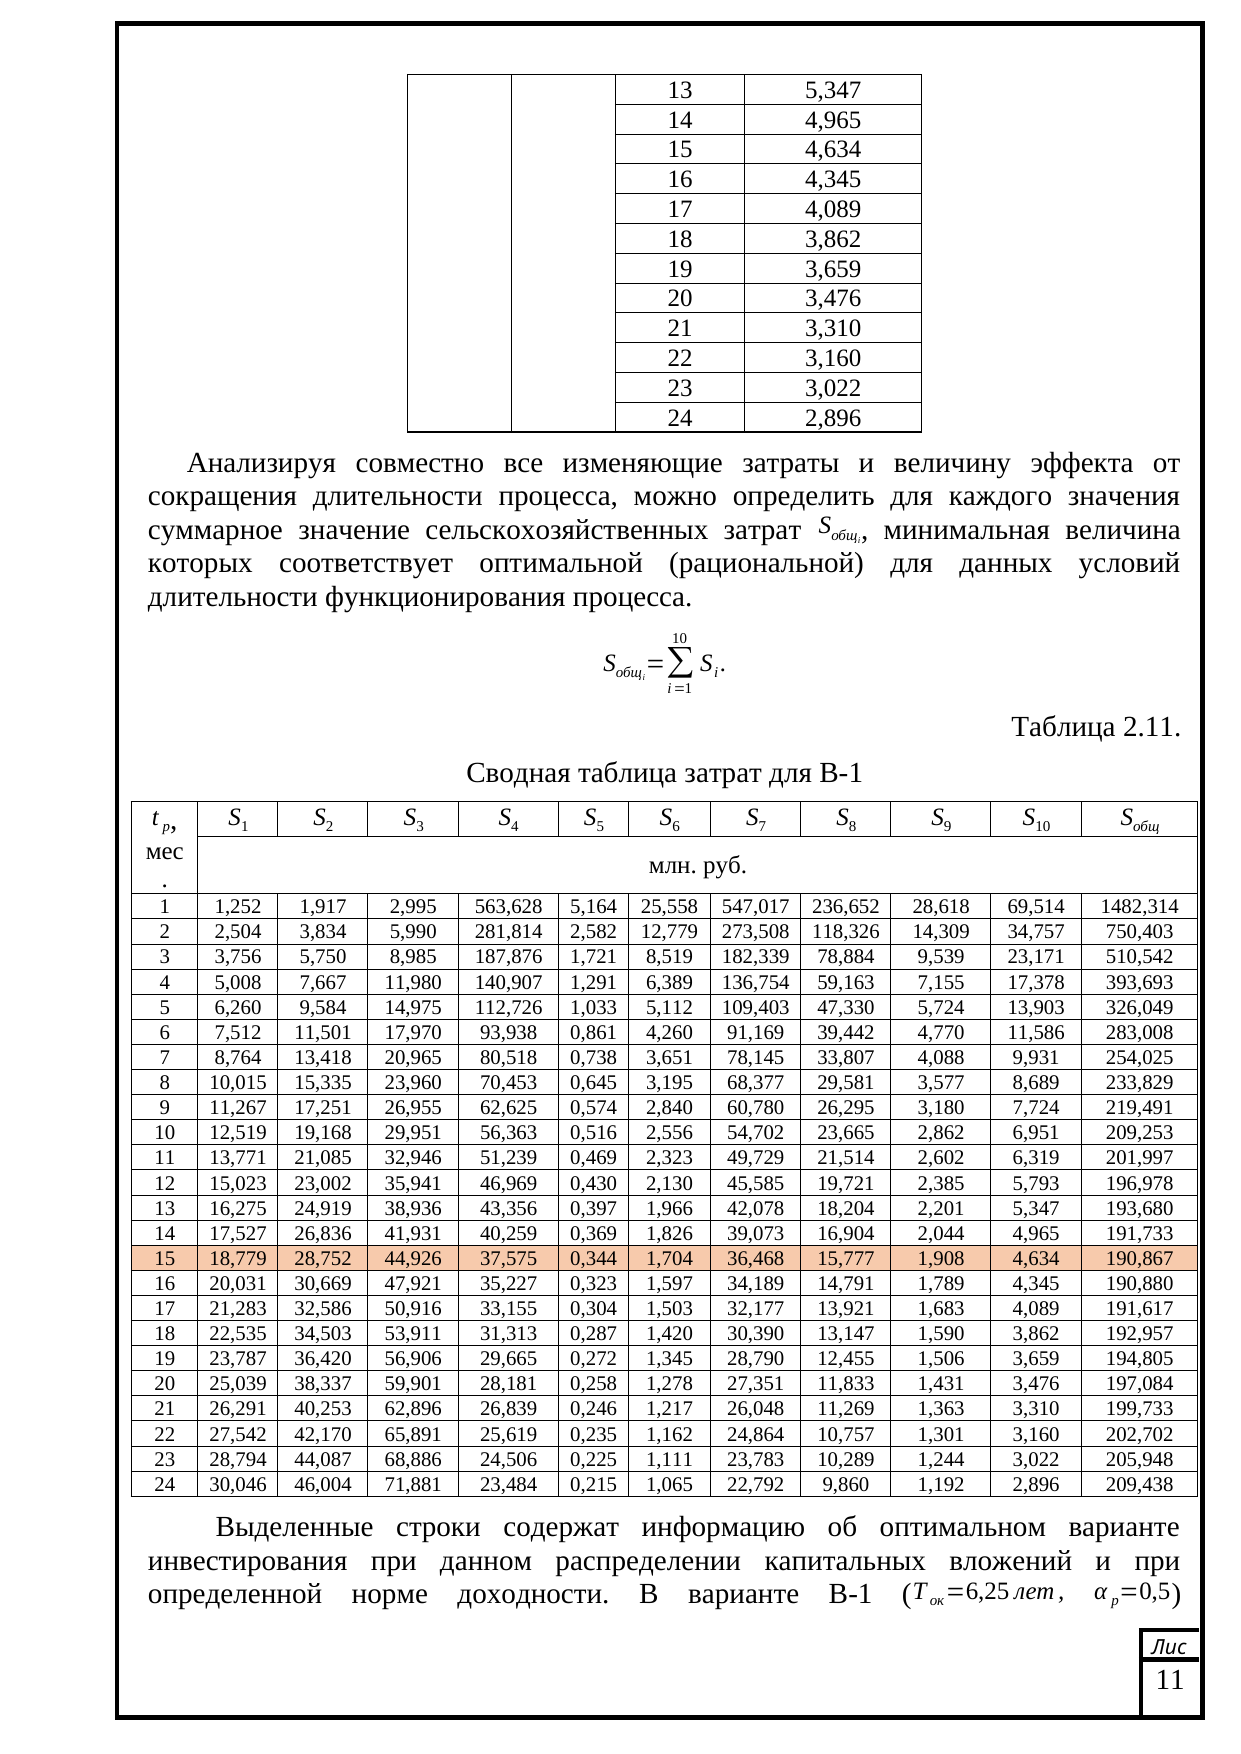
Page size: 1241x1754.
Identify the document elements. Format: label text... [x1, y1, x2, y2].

table_cell 59,901 [368, 1371, 458, 1395]
table_cell 0,430 [559, 1170, 628, 1194]
table_cell 46,004 [278, 1472, 367, 1496]
text Анализируя совместно все изменяющие затраты и величину эффекта от сокращения длительности процесса, можно определить для каждого значения суммарное значение сельскохозяйственных затрат , минимальная величина которых соответствует оптимальной (рациональной) для данных условий длительности функционирования процесса. [148, 445, 1181, 613]
table_cell 0,323 [559, 1271, 628, 1295]
table_cell 0,258 [559, 1371, 628, 1395]
text Сводная таблица затрат для В-1 [148, 755, 1181, 789]
table_cell 30,046 [198, 1472, 277, 1496]
table_cell 281,814 [459, 919, 558, 943]
table_cell 26,955 [368, 1095, 458, 1119]
table_cell 14,975 [368, 995, 458, 1019]
table_cell 22 [616, 343, 744, 372]
table_cell 4,965 [745, 105, 921, 133]
table_cell 14,791 [801, 1271, 890, 1295]
table_cell 1,278 [629, 1371, 710, 1395]
table_cell 33,155 [459, 1296, 558, 1320]
table_cell 194,805 [1082, 1346, 1197, 1370]
table_cell 205,948 [1082, 1447, 1197, 1471]
table_cell 12 [132, 1170, 197, 1194]
table_cell 1,217 [629, 1396, 710, 1420]
table_cell 24,919 [278, 1196, 367, 1219]
table_cell 17,527 [198, 1221, 277, 1245]
table_cell 5 [132, 995, 197, 1019]
table_header [991, 802, 1081, 836]
table_cell 0,397 [559, 1196, 628, 1219]
table_cell 10,015 [198, 1070, 277, 1094]
table_cell 78,145 [711, 1045, 800, 1069]
table_cell 62,625 [459, 1095, 558, 1119]
table_cell 4,965 [991, 1221, 1081, 1245]
table_cell 3,160 [991, 1421, 1081, 1446]
table_cell 39,073 [711, 1221, 800, 1245]
table_cell 199,733 [1082, 1396, 1197, 1420]
table_cell 11,980 [368, 970, 458, 994]
table_cell 26,295 [801, 1095, 890, 1119]
table_cell 6,319 [991, 1145, 1081, 1169]
table_cell 1,683 [891, 1296, 990, 1320]
table_cell 0,369 [559, 1221, 628, 1245]
table_cell 0,304 [559, 1296, 628, 1320]
table_cell 5,793 [991, 1170, 1081, 1194]
table_cell 5,990 [368, 919, 458, 943]
table_cell 191,733 [1082, 1221, 1197, 1245]
table_cell 1,503 [629, 1296, 710, 1320]
table_cell 3,022 [745, 373, 921, 402]
table_header [891, 802, 990, 836]
table_cell 23,484 [459, 1472, 558, 1496]
table_cell 1,111 [629, 1447, 710, 1471]
table_cell 22,535 [198, 1321, 277, 1345]
table_cell 13,418 [278, 1045, 367, 1069]
table_cell 26,048 [711, 1396, 800, 1420]
table_cell 14,309 [891, 919, 990, 943]
table_cell 31,313 [459, 1321, 558, 1345]
table_cell 5,112 [629, 995, 710, 1019]
table_cell 42,078 [711, 1196, 800, 1219]
table_cell 7 [132, 1045, 197, 1069]
table_cell 16 [132, 1271, 197, 1295]
table_cell 191,617 [1082, 1296, 1197, 1320]
table_cell 136,754 [711, 970, 800, 994]
table_cell 62,896 [368, 1396, 458, 1420]
table_cell 2,385 [891, 1170, 990, 1194]
table_cell 510,542 [1082, 945, 1197, 968]
table_cell 9,931 [991, 1045, 1081, 1069]
table_cell 3,659 [745, 254, 921, 282]
table_header [198, 802, 277, 836]
table_cell 17,970 [368, 1020, 458, 1044]
table_cell 19 [616, 254, 744, 282]
table_cell 32,586 [278, 1296, 367, 1320]
table_cell 236,652 [801, 894, 890, 918]
table_cell 18,204 [801, 1196, 890, 1219]
table_cell 1482,314 [1082, 894, 1197, 918]
table_cell 393,693 [1082, 970, 1197, 994]
table_cell 35,227 [459, 1271, 558, 1295]
table_cell 11,586 [991, 1020, 1081, 1044]
table_cell 29,665 [459, 1346, 558, 1370]
table_cell 0,574 [559, 1095, 628, 1119]
table_header [278, 802, 367, 836]
table_cell 109,403 [711, 995, 800, 1019]
table_cell 4,634 [745, 135, 921, 163]
table_cell 3,756 [198, 945, 277, 968]
table_cell 23,787 [198, 1346, 277, 1370]
table_cell 20 [132, 1371, 197, 1395]
table_cell 12,519 [198, 1120, 277, 1144]
table_cell 750,403 [1082, 919, 1197, 943]
table_cell 40,259 [459, 1221, 558, 1245]
table_cell 5,750 [278, 945, 367, 968]
table_cell 15,023 [198, 1170, 277, 1194]
table_cell 1,162 [629, 1421, 710, 1446]
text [148, 1509, 1181, 1610]
table_cell 3,659 [991, 1346, 1081, 1370]
table_cell 192,957 [1082, 1321, 1197, 1345]
table_cell 197,084 [1082, 1371, 1197, 1395]
table_cell 13,921 [801, 1296, 890, 1320]
table_cell 15 [616, 135, 744, 163]
table_cell 22 [132, 1421, 197, 1446]
table_cell 12,455 [801, 1346, 890, 1370]
table_cell 8,519 [629, 945, 710, 968]
table_cell 47,921 [368, 1271, 458, 1295]
table_cell 23,783 [711, 1447, 800, 1471]
table_cell 27,542 [198, 1421, 277, 1446]
table_cell 5,347 [745, 75, 921, 104]
table_cell 23,171 [991, 945, 1081, 968]
table_cell 43,356 [459, 1196, 558, 1219]
table_cell 0,235 [559, 1421, 628, 1446]
table_cell 10 [132, 1120, 197, 1144]
table_cell 1,431 [891, 1371, 990, 1395]
table_cell 13 [616, 75, 744, 104]
table_cell 17 [132, 1296, 197, 1320]
table_cell 51,239 [459, 1145, 558, 1169]
table_cell 8,985 [368, 945, 458, 968]
table_cell 6,951 [991, 1120, 1081, 1144]
table_cell 19 [132, 1346, 197, 1370]
table_cell 2,130 [629, 1170, 710, 1194]
table_cell 1,597 [629, 1271, 710, 1295]
table_cell 13,147 [801, 1321, 890, 1345]
table_cell 11,501 [278, 1020, 367, 1044]
table_cell 47,330 [801, 995, 890, 1019]
table_cell 42,170 [278, 1421, 367, 1446]
table_cell 4,634 [991, 1246, 1081, 1270]
table_cell 71,881 [368, 1472, 458, 1496]
table_cell 12,779 [629, 919, 710, 943]
table_cell 6,389 [629, 970, 710, 994]
table_cell 1,789 [891, 1271, 990, 1295]
table_cell 65,891 [368, 1421, 458, 1446]
table_cell 5,008 [198, 970, 277, 994]
table_cell 25,619 [459, 1421, 558, 1446]
table_cell 23,960 [368, 1070, 458, 1094]
table_cell 45,585 [711, 1170, 800, 1194]
table_cell 1,917 [278, 894, 367, 918]
table_cell 32,946 [368, 1145, 458, 1169]
table_cell 118,326 [801, 919, 890, 943]
table_header [559, 802, 628, 836]
table_cell 11 [132, 1145, 197, 1169]
table_cell 1,721 [559, 945, 628, 968]
table_cell 38,936 [368, 1196, 458, 1219]
table_cell 4,089 [991, 1296, 1081, 1320]
table_cell 140,907 [459, 970, 558, 994]
table_cell 15,777 [801, 1246, 890, 1270]
table_cell 4 [132, 970, 197, 994]
table_cell 1,065 [629, 1472, 710, 1496]
table_cell 7,724 [991, 1095, 1081, 1119]
table_cell 68,377 [711, 1070, 800, 1094]
table_cell 17,378 [991, 970, 1081, 994]
table_cell 5,164 [559, 894, 628, 918]
table_cell 193,680 [1082, 1196, 1197, 1219]
table_cell 1,252 [198, 894, 277, 918]
table_cell 11,833 [801, 1371, 890, 1395]
table_cell 2,504 [198, 919, 277, 943]
table_cell 8 [132, 1070, 197, 1094]
table_cell 1,966 [629, 1196, 710, 1219]
table_cell 18 [132, 1321, 197, 1345]
table_cell 34,189 [711, 1271, 800, 1295]
table_cell 0,469 [559, 1145, 628, 1169]
table_cell 33,807 [801, 1045, 890, 1069]
table_cell 196,978 [1082, 1170, 1197, 1194]
table_cell 29,951 [368, 1120, 458, 1144]
text Таблица 2.11. [148, 709, 1181, 743]
table_cell 1,908 [891, 1246, 990, 1270]
table_cell 27,351 [711, 1371, 800, 1395]
table_cell 39,442 [801, 1020, 890, 1044]
table_cell 209,253 [1082, 1120, 1197, 1144]
table_cell 38,337 [278, 1371, 367, 1395]
table_cell 3,310 [991, 1396, 1081, 1420]
table_cell 1,363 [891, 1396, 990, 1420]
table_cell 2,995 [368, 894, 458, 918]
table_cell 2,201 [891, 1196, 990, 1219]
table_cell 34,503 [278, 1321, 367, 1345]
table_cell 187,876 [459, 945, 558, 968]
table_cell 23,002 [278, 1170, 367, 1194]
table_cell 24,506 [459, 1447, 558, 1471]
table_cell 59,163 [801, 970, 890, 994]
table_cell 36,420 [278, 1346, 367, 1370]
table_cell 91,169 [711, 1020, 800, 1044]
table_cell 3,651 [629, 1045, 710, 1069]
table_cell 547,017 [711, 894, 800, 918]
table_cell 3,476 [745, 284, 921, 312]
table_cell 1,506 [891, 1346, 990, 1370]
table_cell 14 [616, 105, 744, 133]
table_cell 41,931 [368, 1221, 458, 1245]
table_cell 5,724 [891, 995, 990, 1019]
table_cell 9,860 [801, 1472, 890, 1496]
table_cell 6 [132, 1020, 197, 1044]
table_cell 13 [132, 1196, 197, 1219]
table_cell 326,049 [1082, 995, 1197, 1019]
table_cell 20,965 [368, 1045, 458, 1069]
table_cell 14 [132, 1221, 197, 1245]
table_cell 0,344 [559, 1246, 628, 1270]
table_cell 24,864 [711, 1421, 800, 1446]
table_cell 28,794 [198, 1447, 277, 1471]
table_cell 283,008 [1082, 1020, 1197, 1044]
table_cell 1,291 [559, 970, 628, 994]
table_cell 190,867 [1082, 1246, 1197, 1270]
table_cell 1,301 [891, 1421, 990, 1446]
table_cell 1,033 [559, 995, 628, 1019]
table_cell 26,839 [459, 1396, 558, 1420]
table_cell 28,790 [711, 1346, 800, 1370]
table_cell 25,558 [629, 894, 710, 918]
table_cell 0,225 [559, 1447, 628, 1471]
table_cell 3,862 [745, 224, 921, 253]
table_cell 1,244 [891, 1447, 990, 1471]
table_cell 0,861 [559, 1020, 628, 1044]
table_cell 182,339 [711, 945, 800, 968]
table_header , мес. [132, 802, 197, 893]
table_cell 3,834 [278, 919, 367, 943]
table_cell 20 [616, 284, 744, 312]
table_cell 17,251 [278, 1095, 367, 1119]
table_cell 209,438 [1082, 1472, 1197, 1496]
table_cell 26,836 [278, 1221, 367, 1245]
table_cell 28,618 [891, 894, 990, 918]
table_cell 0,272 [559, 1346, 628, 1370]
table_cell 0,516 [559, 1120, 628, 1144]
table_cell 35,941 [368, 1170, 458, 1194]
table_cell 2,582 [559, 919, 628, 943]
table_header [368, 802, 458, 836]
table_cell 28,181 [459, 1371, 558, 1395]
table_cell 1,420 [629, 1321, 710, 1345]
table_cell 25,039 [198, 1371, 277, 1395]
table_cell 6,260 [198, 995, 277, 1019]
table_cell 1,826 [629, 1221, 710, 1245]
table_cell 93,938 [459, 1020, 558, 1044]
table_cell 4,260 [629, 1020, 710, 1044]
table_cell 3 [132, 945, 197, 968]
table_cell 56,906 [368, 1346, 458, 1370]
table_cell 9,539 [891, 945, 990, 968]
table_cell 21,085 [278, 1145, 367, 1169]
table_cell 3,180 [891, 1095, 990, 1119]
table_cell 9 [132, 1095, 197, 1119]
table_cell 28,752 [278, 1246, 367, 1270]
table_cell 50,916 [368, 1296, 458, 1320]
table_cell 0,246 [559, 1396, 628, 1420]
table_cell 40,253 [278, 1396, 367, 1420]
table_cell 30,669 [278, 1271, 367, 1295]
table_cell 30,390 [711, 1321, 800, 1345]
table_cell 36,468 [711, 1246, 800, 1270]
table_cell 17 [616, 194, 744, 223]
table_cell 15 [132, 1246, 197, 1270]
table_cell 1 [132, 894, 197, 918]
table_cell 44,087 [278, 1447, 367, 1471]
table_cell 2,556 [629, 1120, 710, 1144]
table_cell 46,969 [459, 1170, 558, 1194]
table_cell 26,291 [198, 1396, 277, 1420]
table_cell 68,886 [368, 1447, 458, 1471]
table_cell 13,771 [198, 1145, 277, 1169]
table_cell 80,518 [459, 1045, 558, 1069]
table_cell 2,896 [991, 1472, 1081, 1496]
table_cell 16,904 [801, 1221, 890, 1245]
table_cell 13,903 [991, 995, 1081, 1019]
table_cell 24 [132, 1472, 197, 1496]
table_cell 233,829 [1082, 1070, 1197, 1094]
table_cell 49,729 [711, 1145, 800, 1169]
table_cell 21 [132, 1396, 197, 1420]
table_cell 7,667 [278, 970, 367, 994]
table_cell 19,168 [278, 1120, 367, 1144]
table_cell 3,310 [745, 313, 921, 342]
table_header [711, 802, 800, 836]
table_header [459, 802, 558, 836]
table_cell 16 [616, 164, 744, 193]
table_cell 2,323 [629, 1145, 710, 1169]
table_cell 9,584 [278, 995, 367, 1019]
table_cell 4,770 [891, 1020, 990, 1044]
table_cell 60,780 [711, 1095, 800, 1119]
table_cell 3,577 [891, 1070, 990, 1094]
table_cell 2,602 [891, 1145, 990, 1169]
table_cell 53,911 [368, 1321, 458, 1345]
table_cell 11,269 [801, 1396, 890, 1420]
table_cell 112,726 [459, 995, 558, 1019]
table_header [801, 802, 890, 836]
table_cell 4,088 [891, 1045, 990, 1069]
table_cell 219,491 [1082, 1095, 1197, 1119]
table_cell 7,155 [891, 970, 990, 994]
table_cell 19,721 [801, 1170, 890, 1194]
table_header [629, 802, 710, 836]
table_cell 10,289 [801, 1447, 890, 1471]
table_cell 7,512 [198, 1020, 277, 1044]
table_cell 1,192 [891, 1472, 990, 1496]
table_cell 15,335 [278, 1070, 367, 1094]
table_cell 3,160 [745, 343, 921, 372]
table_cell 20,031 [198, 1271, 277, 1295]
table_cell 37,575 [459, 1246, 558, 1270]
table_cell 44,926 [368, 1246, 458, 1270]
table_cell 1,345 [629, 1346, 710, 1370]
table_cell 21,283 [198, 1296, 277, 1320]
table_cell 2,840 [629, 1095, 710, 1119]
table_cell 23,665 [801, 1120, 890, 1144]
table_cell 56,363 [459, 1120, 558, 1144]
table_cell 16,275 [198, 1196, 277, 1219]
table_cell 8,689 [991, 1070, 1081, 1094]
table_cell 69,514 [991, 894, 1081, 918]
table_cell млн. руб. [198, 837, 1197, 893]
table_cell 563,628 [459, 894, 558, 918]
table_cell 3,476 [991, 1371, 1081, 1395]
table_cell 24 [616, 403, 744, 431]
table_cell 2,862 [891, 1120, 990, 1144]
table_cell 202,702 [1082, 1421, 1197, 1446]
table_cell 23 [616, 373, 744, 402]
table_cell 4,089 [745, 194, 921, 223]
table_cell 54,702 [711, 1120, 800, 1144]
table_cell 18 [616, 224, 744, 253]
table_cell 8,764 [198, 1045, 277, 1069]
table_cell 29,581 [801, 1070, 890, 1094]
table_cell 0,738 [559, 1045, 628, 1069]
table_cell 78,884 [801, 945, 890, 968]
table_cell 21,514 [801, 1145, 890, 1169]
table_cell 2,044 [891, 1221, 990, 1245]
table_cell 23 [132, 1447, 197, 1471]
table_cell 1,590 [891, 1321, 990, 1345]
table_cell 10,757 [801, 1421, 890, 1446]
table_cell 0,215 [559, 1472, 628, 1496]
table_cell 18,779 [198, 1246, 277, 1270]
table_cell 201,997 [1082, 1145, 1197, 1169]
table_cell 2,896 [745, 403, 921, 431]
table_cell 3,195 [629, 1070, 710, 1094]
table_cell 4,345 [991, 1271, 1081, 1295]
table_cell 5,347 [991, 1196, 1081, 1219]
table_cell 34,757 [991, 919, 1081, 943]
table_cell 21 [616, 313, 744, 342]
table_cell 0,287 [559, 1321, 628, 1345]
table_cell 70,453 [459, 1070, 558, 1094]
table_cell 3,862 [991, 1321, 1081, 1345]
table_cell 0,645 [559, 1070, 628, 1094]
table_cell 32,177 [711, 1296, 800, 1320]
table_cell 11,267 [198, 1095, 277, 1119]
table_header [1082, 802, 1197, 836]
table_cell 273,508 [711, 919, 800, 943]
table_cell 4,345 [745, 164, 921, 193]
table_cell 190,880 [1082, 1271, 1197, 1295]
table_cell 3,022 [991, 1447, 1081, 1471]
table_cell 22,792 [711, 1472, 800, 1496]
table_cell 2 [132, 919, 197, 943]
table_cell 1,704 [629, 1246, 710, 1270]
table_cell 254,025 [1082, 1045, 1197, 1069]
